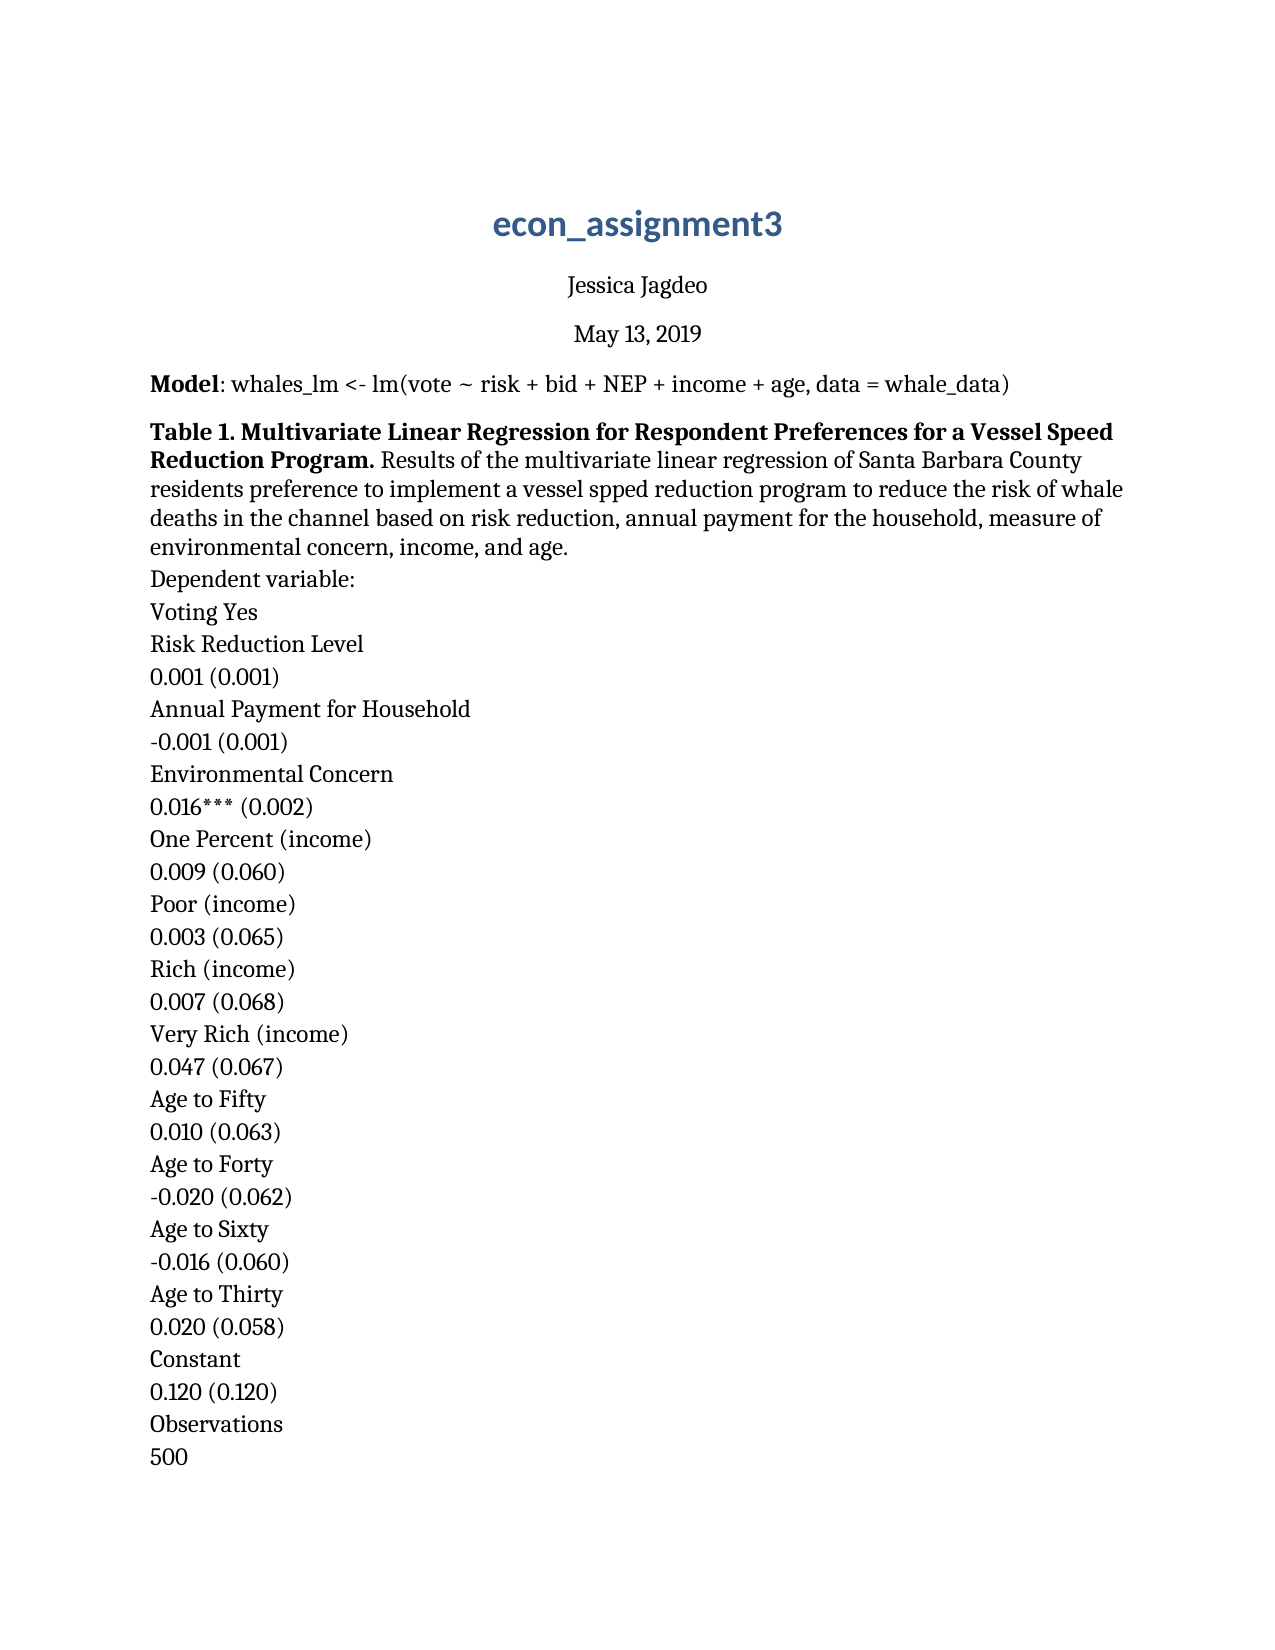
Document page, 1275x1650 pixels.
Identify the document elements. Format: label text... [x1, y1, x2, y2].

text One Percent (income) [150, 825, 1125, 854]
text Table 1. Multivariate Linear Regression for Respondent Preferences for a Vessel Speed Reduction Program. Results of the multivariate linear regression of Santa Barbara County residents preference to implement a vessel spped reduction program to reduce the risk of whale deaths in the channel based on risk reduction, annual payment for the household, measure of environmental concern, income, and age. [150, 417, 1125, 561]
text 0.120 (0.120) [150, 1377, 1125, 1406]
text 0.016*** (0.002) [150, 792, 1125, 821]
text Rich (income) [150, 955, 1125, 984]
text Voting Yes [150, 597, 1125, 626]
text Age to Forty [150, 1150, 1125, 1179]
text -0.020 (0.062) [150, 1182, 1125, 1211]
text Model: whales_lm <- lm(vote ~ risk + bid + NEP + income + age, data = whale_data) [150, 370, 1125, 399]
text 0.020 (0.058) [150, 1312, 1125, 1341]
text Annual Payment for Household [150, 695, 1125, 724]
text May 13, 2019 [150, 320, 1125, 349]
text Jessica Jagdeo [150, 271, 1125, 299]
text Risk Reduction Level [150, 630, 1125, 659]
text Very Rich (income) [150, 1020, 1125, 1049]
text -0.001 (0.001) [150, 727, 1125, 756]
text Age to Fifty [150, 1085, 1125, 1114]
text Constant [150, 1345, 1125, 1374]
text 500 [150, 1442, 1125, 1471]
text Observations [150, 1410, 1125, 1439]
text Poor (income) [150, 890, 1125, 919]
text Environmental Concern [150, 760, 1125, 789]
text 0.009 (0.060) [150, 857, 1125, 886]
text -0.016 (0.060) [150, 1247, 1125, 1276]
text Age to Thirty [150, 1280, 1125, 1309]
text 0.003 (0.065) [150, 922, 1125, 951]
title econ_assignment3 [150, 200, 1125, 246]
text 0.001 (0.001) [150, 662, 1125, 691]
text Dependent variable: [150, 565, 1125, 594]
text 0.010 (0.063) [150, 1117, 1125, 1146]
text Age to Sixty [150, 1215, 1125, 1244]
text 0.007 (0.068) [150, 987, 1125, 1016]
text 0.047 (0.067) [150, 1052, 1125, 1081]
